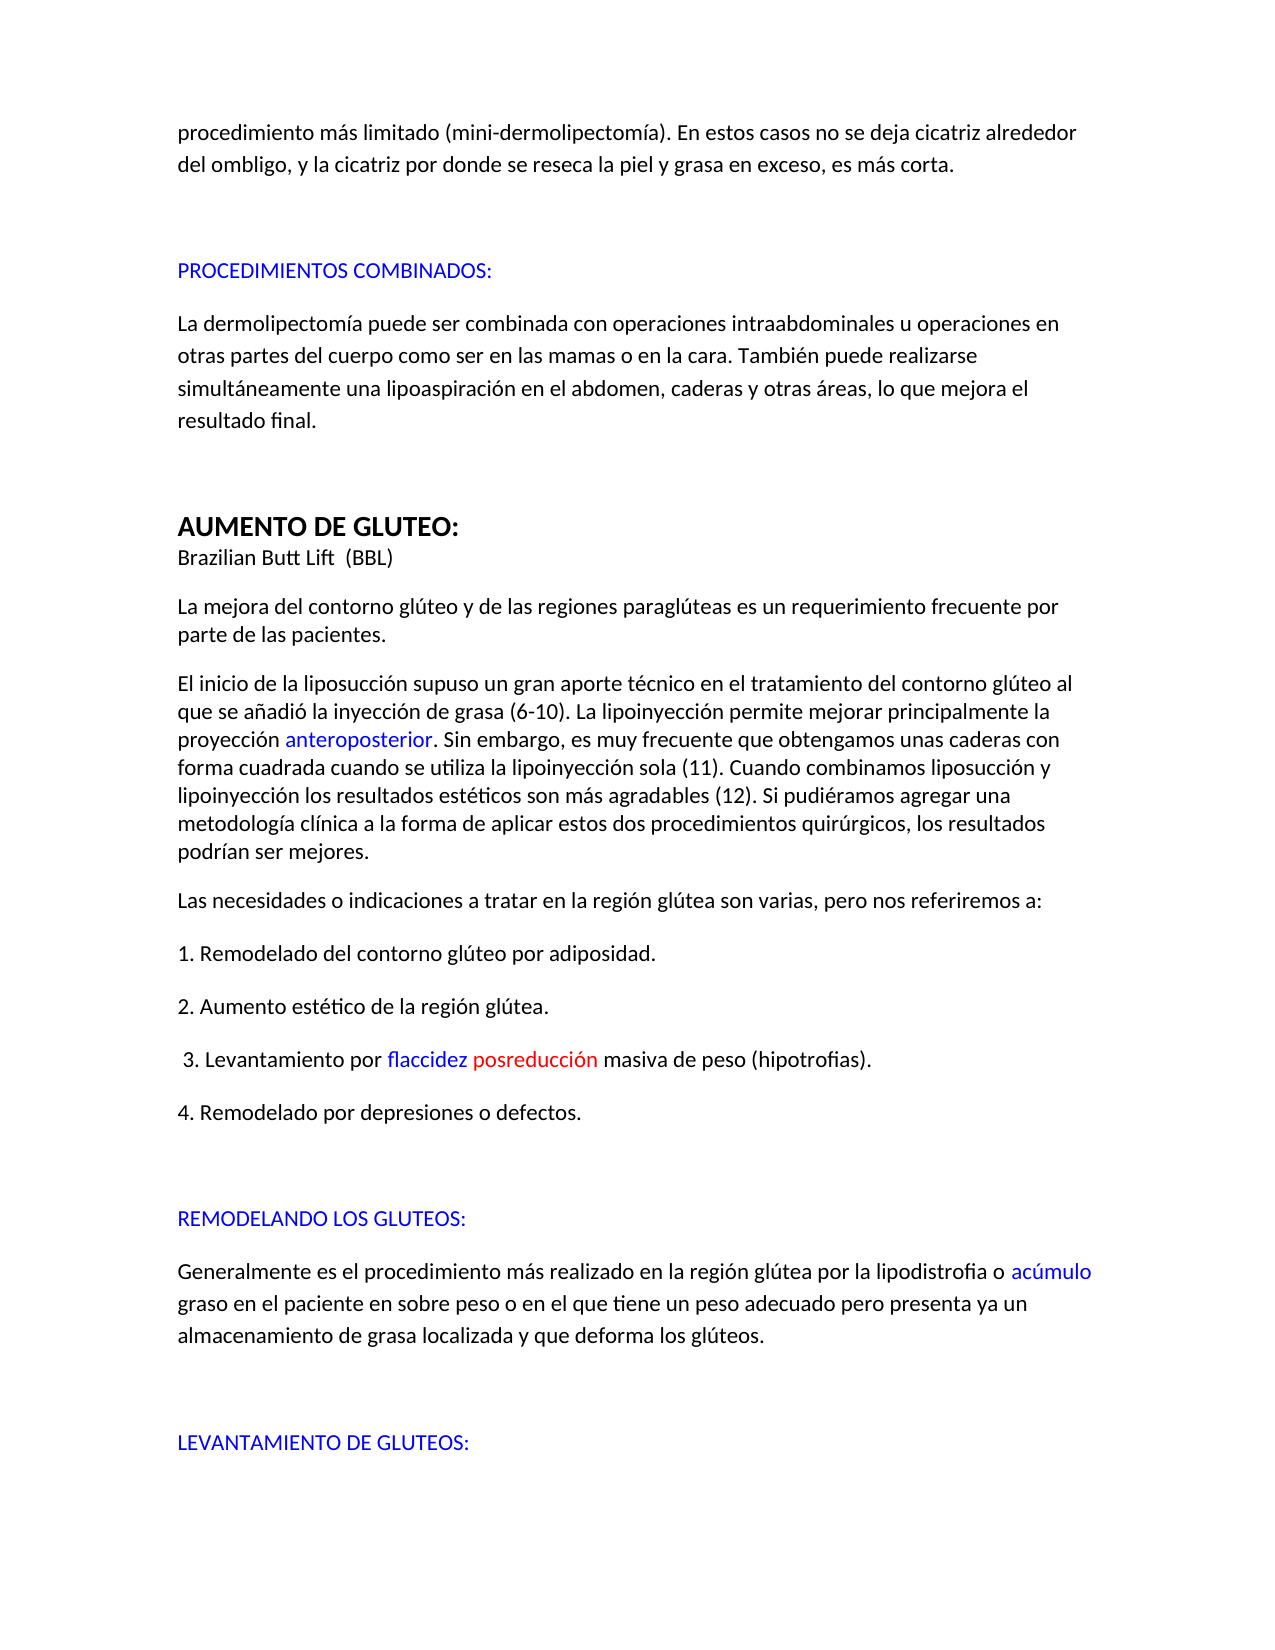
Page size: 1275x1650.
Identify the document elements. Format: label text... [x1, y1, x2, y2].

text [177, 118, 1098, 178]
text 2. Aumento estético de la región glútea. [177, 992, 1098, 1020]
text 3. Levantamiento por flaccidez posreducción masiva de peso (hipotrofias). [177, 1045, 1098, 1073]
text El inicio de la liposucción supuso un gran aporte técnico en el tratamiento del contorno glúteo al que se añadió la inyección de grasa (6-10). La lipoinyección permite mejorar principalmente la proyección anteroposterior. Sin embargo, es muy frecuente que obtengamos unas caderas con forma cuadrada cuando se utiliza la lipoinyección sola (11). Cuando combinamos liposucción y lipoinyección los resultados estéticos son más agradables (12). Si pudiéramos agregar una metodología clínica a la forma de aplicar estos dos procedimientos quirúrgicos, los resultados podrían ser mejores. [177, 669, 1098, 865]
text AUMENTO DE GLUTEO: Brazilian Butt Lift (BBL) [177, 508, 1098, 571]
text La mejora del contorno glúteo y de las regiones paraglúteas es un requerimiento frecuente por parte de las pacientes. [177, 592, 1098, 648]
text 1. Remodelado del contorno glúteo por adiposidad. [177, 939, 1098, 967]
text REMODELANDO LOS GLUTEOS: [177, 1204, 1098, 1232]
text Las necesidades o indicaciones a tratar en la región glútea son varias, pero nos referiremos a: [177, 886, 1098, 914]
text La dermolipectomía puede ser combinada con operaciones intraabdominales u operaciones en otras partes del cuerpo como ser en las mamas o en la cara. También puede realizarse simultáneamente una lipoaspiración en el abdomen, caderas y otras áreas, lo que mejora el resultado final. [177, 309, 1098, 434]
text PROCEDIMIENTOS COMBINADOS: [177, 256, 1098, 284]
text Generalmente es el procedimiento más realizado en la región glútea por la lipodistrofia o acúmulo graso en el paciente en sobre peso o en el que tiene un peso adecuado pero presenta ya un almacenamiento de grasa localizada y que deforma los glúteos. [177, 1257, 1098, 1350]
text LEVANTAMIENTO DE GLUTEOS: [177, 1428, 1098, 1456]
text 4. Remodelado por depresiones o defectos. [177, 1098, 1098, 1126]
